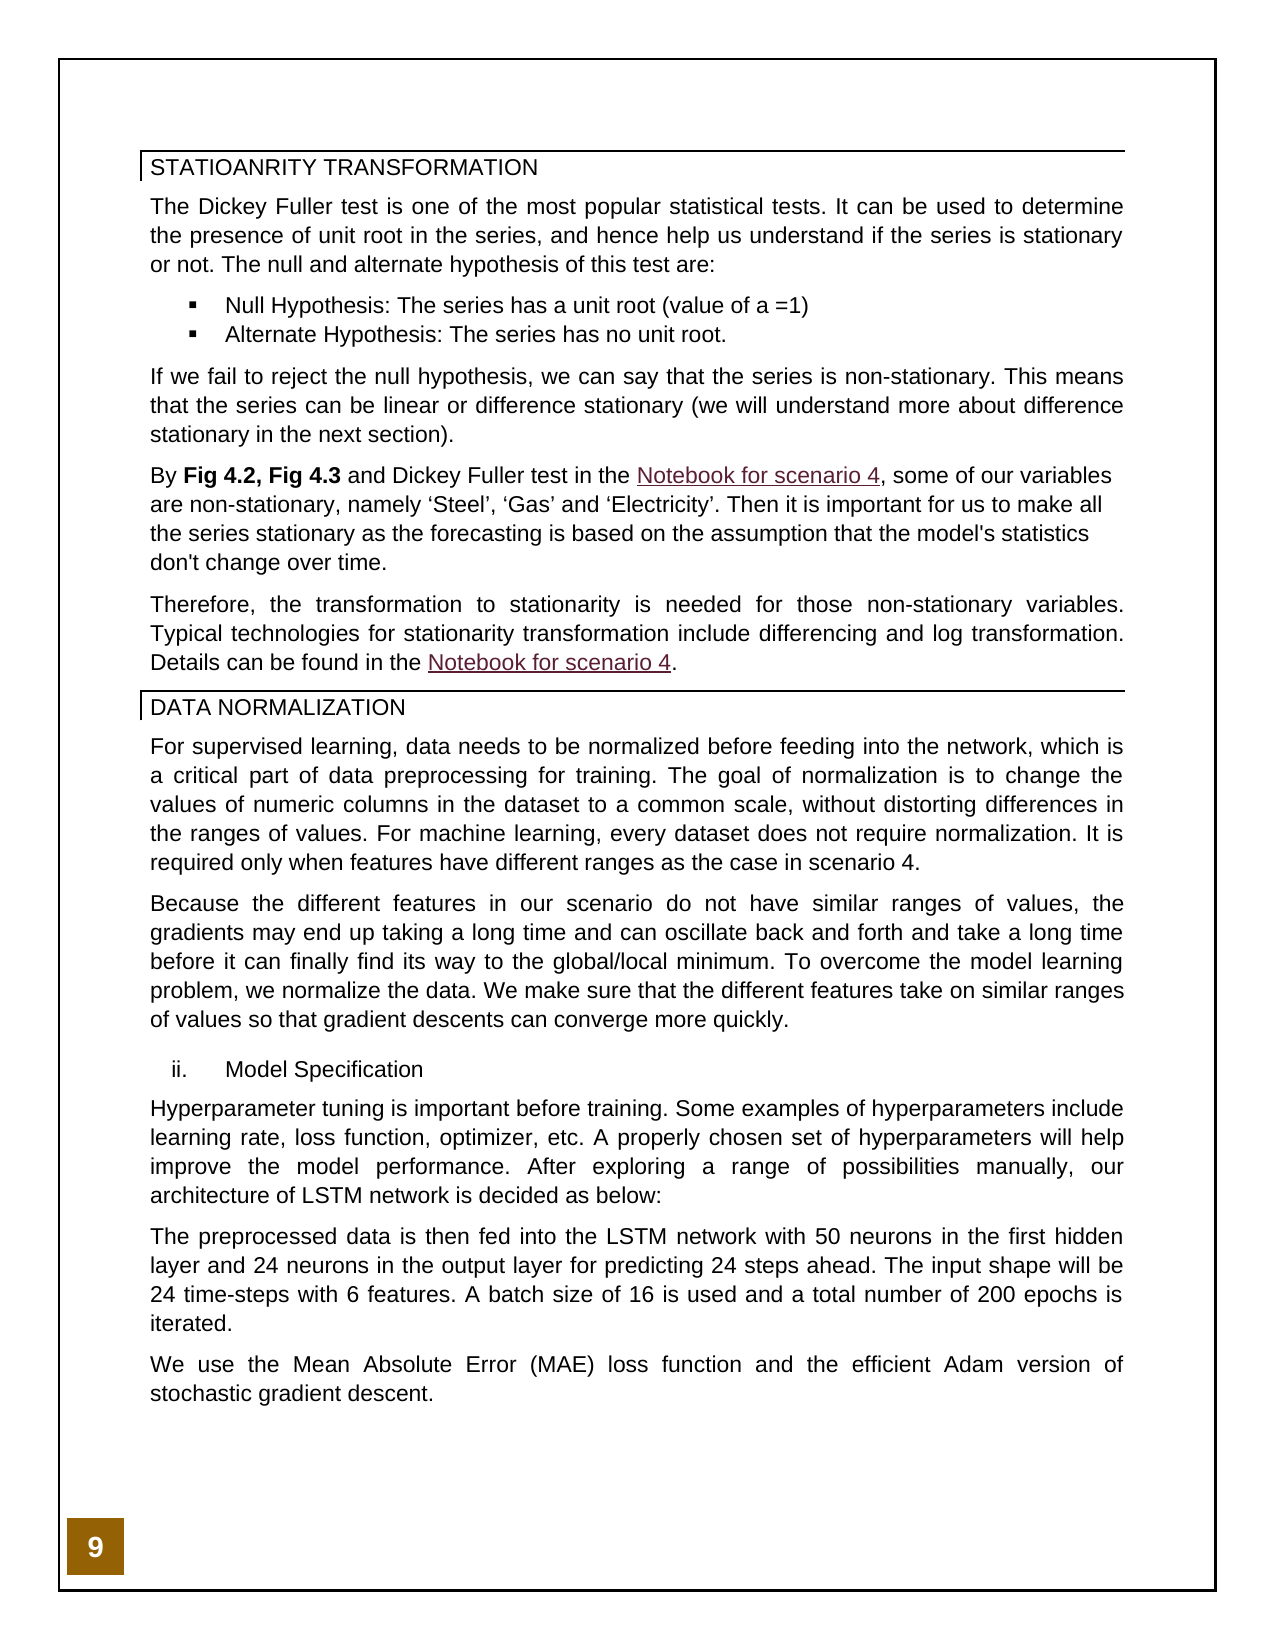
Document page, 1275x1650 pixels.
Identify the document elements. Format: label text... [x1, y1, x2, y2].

list Null Hypothesis: The series has a unit root (value of a =1) [187, 292, 1125, 319]
text The preprocessed data is then fed into the LSTM network with 50 neurons in the first hidden layer and 24 neurons in the output layer for predicting 24 steps ahead. The input shape will be 24 time-steps with 6 features. A batch size of 16 is used and a total number of 200 epochs is iterated. [150, 1223, 1125, 1336]
text The Dickey Fuller test is one of the most popular statistical tests. It can be used to determine the presence of unit root in the series, and hence help us understand if the series is stationary or not. The null and alternate hypothesis of this test are: [150, 193, 1125, 277]
text Hyperparameter tuning is important before training. Some examples of hyperparameters include learning rate, loss function, optimizer, etc. A properly chosen set of hyperparameters will help improve the model performance. After exploring a range of possibilities manually, our architecture of LSTM network is decided as below: [150, 1095, 1125, 1208]
subtitle data normalization [142, 692, 1125, 720]
text If we fail to reject the null hypothesis, we can say that the series is non-stationary. This means that the series can be linear or difference stationary (we will understand more about difference stationary in the next section). [150, 363, 1125, 447]
text By Fig 4.2, Fig 4.3 and Dickey Fuller test in the Notebook for scenario 4, some of our variables are non-stationary, namely ‘Steel’, ‘Gas’ and ‘Electricity’. Then it is important for us to make all the series stationary as the forecasting is based on the assumption that the model's statistics don't change over time. [150, 462, 1125, 575]
subtitle statioanrity transformation [142, 152, 1125, 181]
text We use the Mean Absolute Error (MAE) loss function and the efficient Adam version of stochastic gradient descent. [150, 1351, 1125, 1407]
text For supervised learning, data needs to be normalized before feeding into the network, which is a critical part of data preprocessing for training. The goal of normalization is to change the values of numeric columns in the dataset to a common scale, without distorting differences in the ranges of values. For machine learning, every dataset does not require normalization. It is required only when features have different ranges as the case in scenario 4. [150, 733, 1125, 875]
text Therefore, the transformation to stationarity is needed for those non-stationary variables. Typical technologies for stationarity transformation include differencing and log transformation. Details can be found in the Notebook for scenario 4. [150, 591, 1125, 675]
subtitle Model Specification [187, 1056, 1125, 1082]
text Because the different features in our scenario do not have similar ranges of values, the gradients may end up taking a long time and can oscillate back and forth and take a long time before it can finally find its way to the global/local minimum. To overcome the model learning problem, we normalize the data. We make sure that the different features take on similar ranges of values so that gradient descents can converge more quickly. [150, 890, 1125, 1032]
list Alternate Hypothesis: The series has no unit root. [187, 321, 1125, 348]
